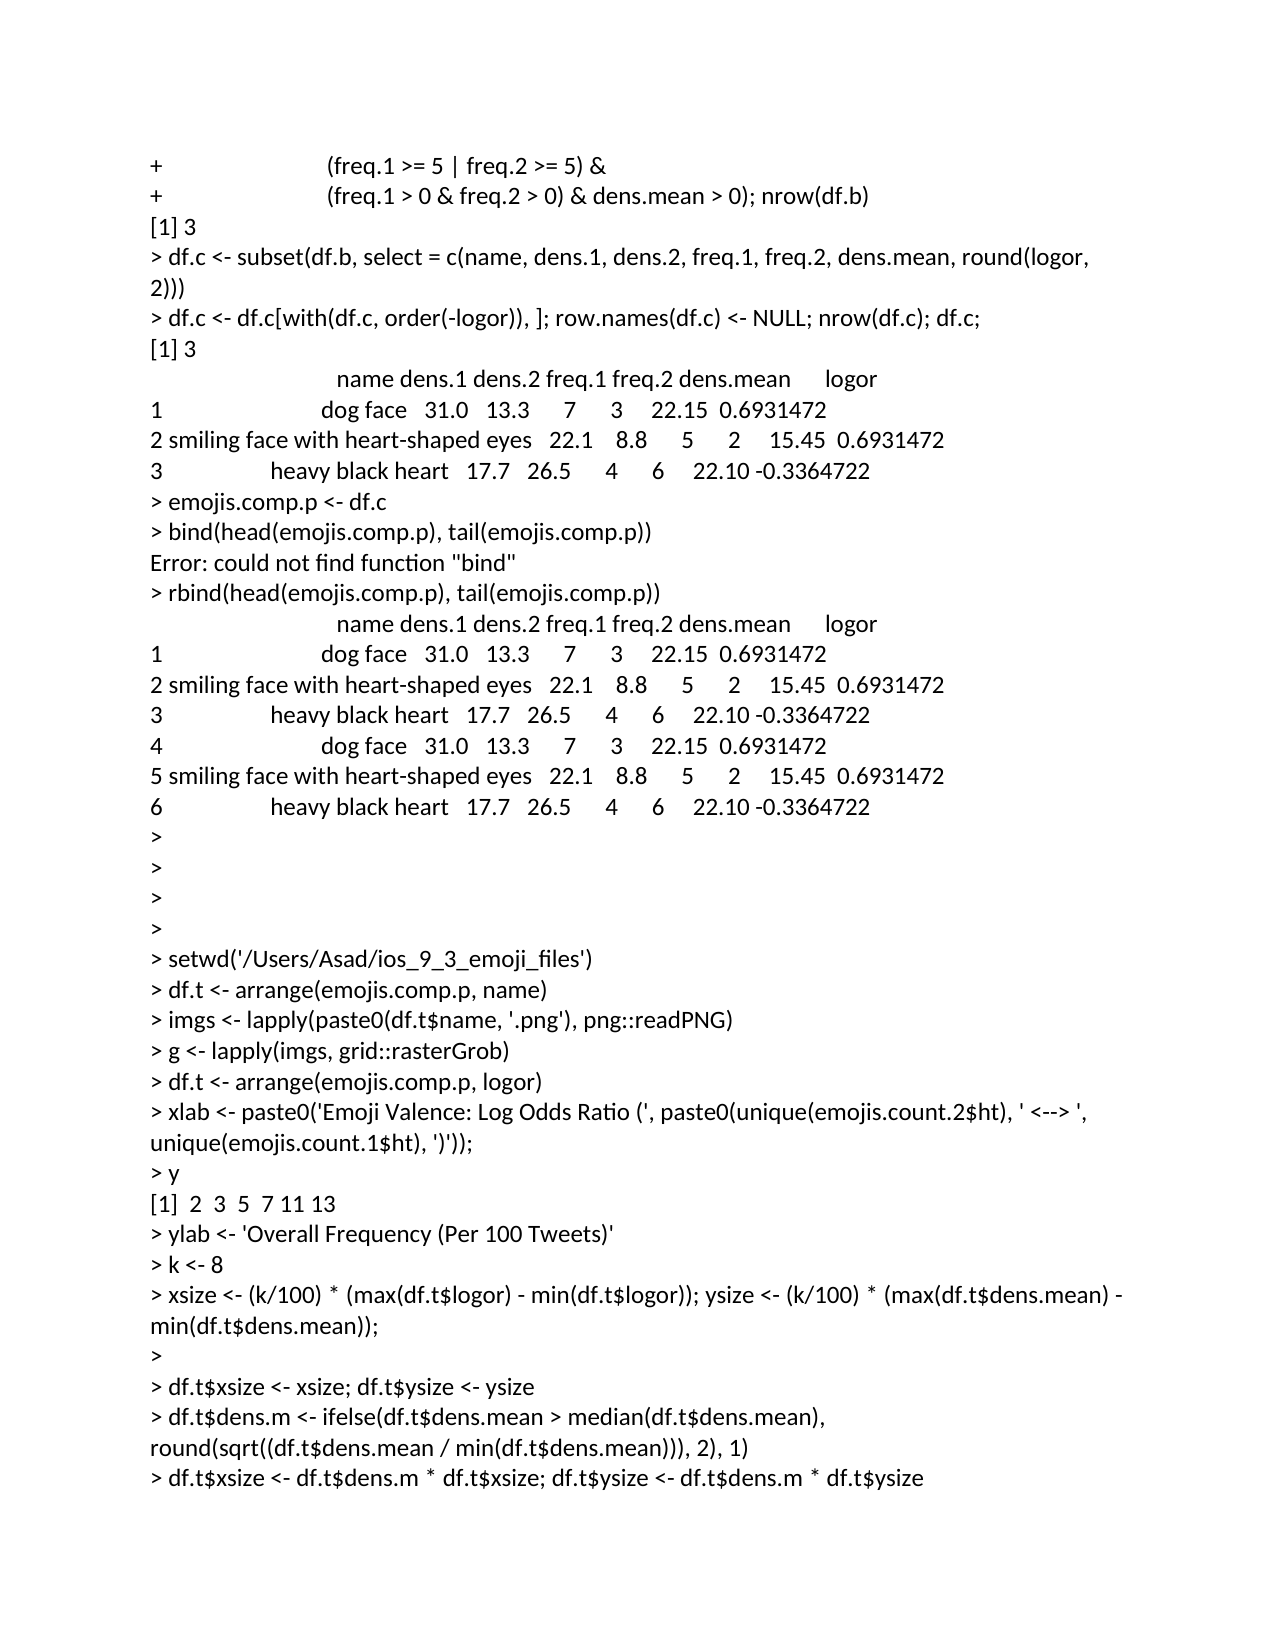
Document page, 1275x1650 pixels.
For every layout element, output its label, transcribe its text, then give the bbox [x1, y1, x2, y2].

text 3 heavy black heart 17.7 26.5 4 6 22.10 -0.3364722 [150, 455, 1125, 486]
text > k <- 8 [150, 1249, 1125, 1279]
text 4 dog face 31.0 13.3 7 3 22.15 0.6931472 [150, 730, 1125, 760]
text 1 dog face 31.0 13.3 7 3 22.15 0.6931472 [150, 394, 1125, 425]
text Error: could not find function "bind" [150, 547, 1125, 577]
text name dens.1 dens.2 freq.1 freq.2 dens.mean logor [150, 608, 1125, 638]
text > df.t <- arrange(emojis.comp.p, name) [150, 974, 1125, 1004]
text [1] 3 [150, 333, 1125, 364]
text 2 smiling face with heart-shaped eyes 22.1 8.8 5 2 15.45 0.6931472 [150, 669, 1125, 699]
text > emojis.comp.p <- df.c [150, 486, 1125, 516]
text 5 smiling face with heart-shaped eyes 22.1 8.8 5 2 15.45 0.6931472 [150, 760, 1125, 791]
text > bind(head(emojis.comp.p), tail(emojis.comp.p)) [150, 516, 1125, 547]
text [1] 3 [150, 211, 1125, 242]
text 6 heavy black heart 17.7 26.5 4 6 22.10 -0.3364722 [150, 791, 1125, 821]
text > rbind(head(emojis.comp.p), tail(emojis.comp.p)) [150, 577, 1125, 608]
text > [150, 1340, 1125, 1371]
text > ylab <- 'Overall Frequency (Per 100 Tweets)' [150, 1218, 1125, 1249]
text 3 heavy black heart 17.7 26.5 4 6 22.10 -0.3364722 [150, 699, 1125, 730]
text > df.t$dens.m <- ifelse(df.t$dens.mean > median(df.t$dens.mean), round(sqrt((df.t$dens.mean / min(df.t$dens.mean))), 2), 1) [150, 1401, 1125, 1462]
text > setwd('/Users/Asad/ios_9_3_emoji_files') [150, 943, 1125, 974]
text > df.c <- df.c[with(df.c, order(-logor)), ]; row.names(df.c) <- NULL; nrow(df.c); df.c; [150, 303, 1125, 333]
text [1] 2 3 5 7 11 13 [150, 1188, 1125, 1218]
text > df.c <- subset(df.b, select = c(name, dens.1, dens.2, freq.1, freq.2, dens.mean, round(logor, 2))) [150, 242, 1125, 303]
text > imgs <- lapply(paste0(df.t$name, '.png'), png::readPNG) [150, 1004, 1125, 1035]
text > df.t$xsize <- df.t$dens.m * df.t$xsize; df.t$ysize <- df.t$dens.m * df.t$ysize [150, 1462, 1125, 1493]
text > [150, 913, 1125, 943]
text > [150, 821, 1125, 852]
text 2 smiling face with heart-shaped eyes 22.1 8.8 5 2 15.45 0.6931472 [150, 425, 1125, 455]
text > xlab <- paste0('Emoji Valence: Log Odds Ratio (', paste0(unique(emojis.count.2$ht), ' <--> ', unique(emojis.count.1$ht), ')')); [150, 1096, 1125, 1157]
text name dens.1 dens.2 freq.1 freq.2 dens.mean logor [150, 364, 1125, 394]
text 1 dog face 31.0 13.3 7 3 22.15 0.6931472 [150, 638, 1125, 669]
text > [150, 882, 1125, 913]
text > xsize <- (k/100) * (max(df.t$logor) - min(df.t$logor)); ysize <- (k/100) * (max(df.t$dens.mean) - min(df.t$dens.mean)); [150, 1279, 1125, 1340]
text + (freq.1 >= 5 | freq.2 >= 5) & [150, 150, 1125, 181]
text > df.t <- arrange(emojis.comp.p, logor) [150, 1066, 1125, 1096]
text > g <- lapply(imgs, grid::rasterGrob) [150, 1035, 1125, 1066]
text > df.t$xsize <- xsize; df.t$ysize <- ysize [150, 1371, 1125, 1401]
text > [150, 852, 1125, 882]
text > y [150, 1157, 1125, 1188]
text + (freq.1 > 0 & freq.2 > 0) & dens.mean > 0); nrow(df.b) [150, 181, 1125, 211]
